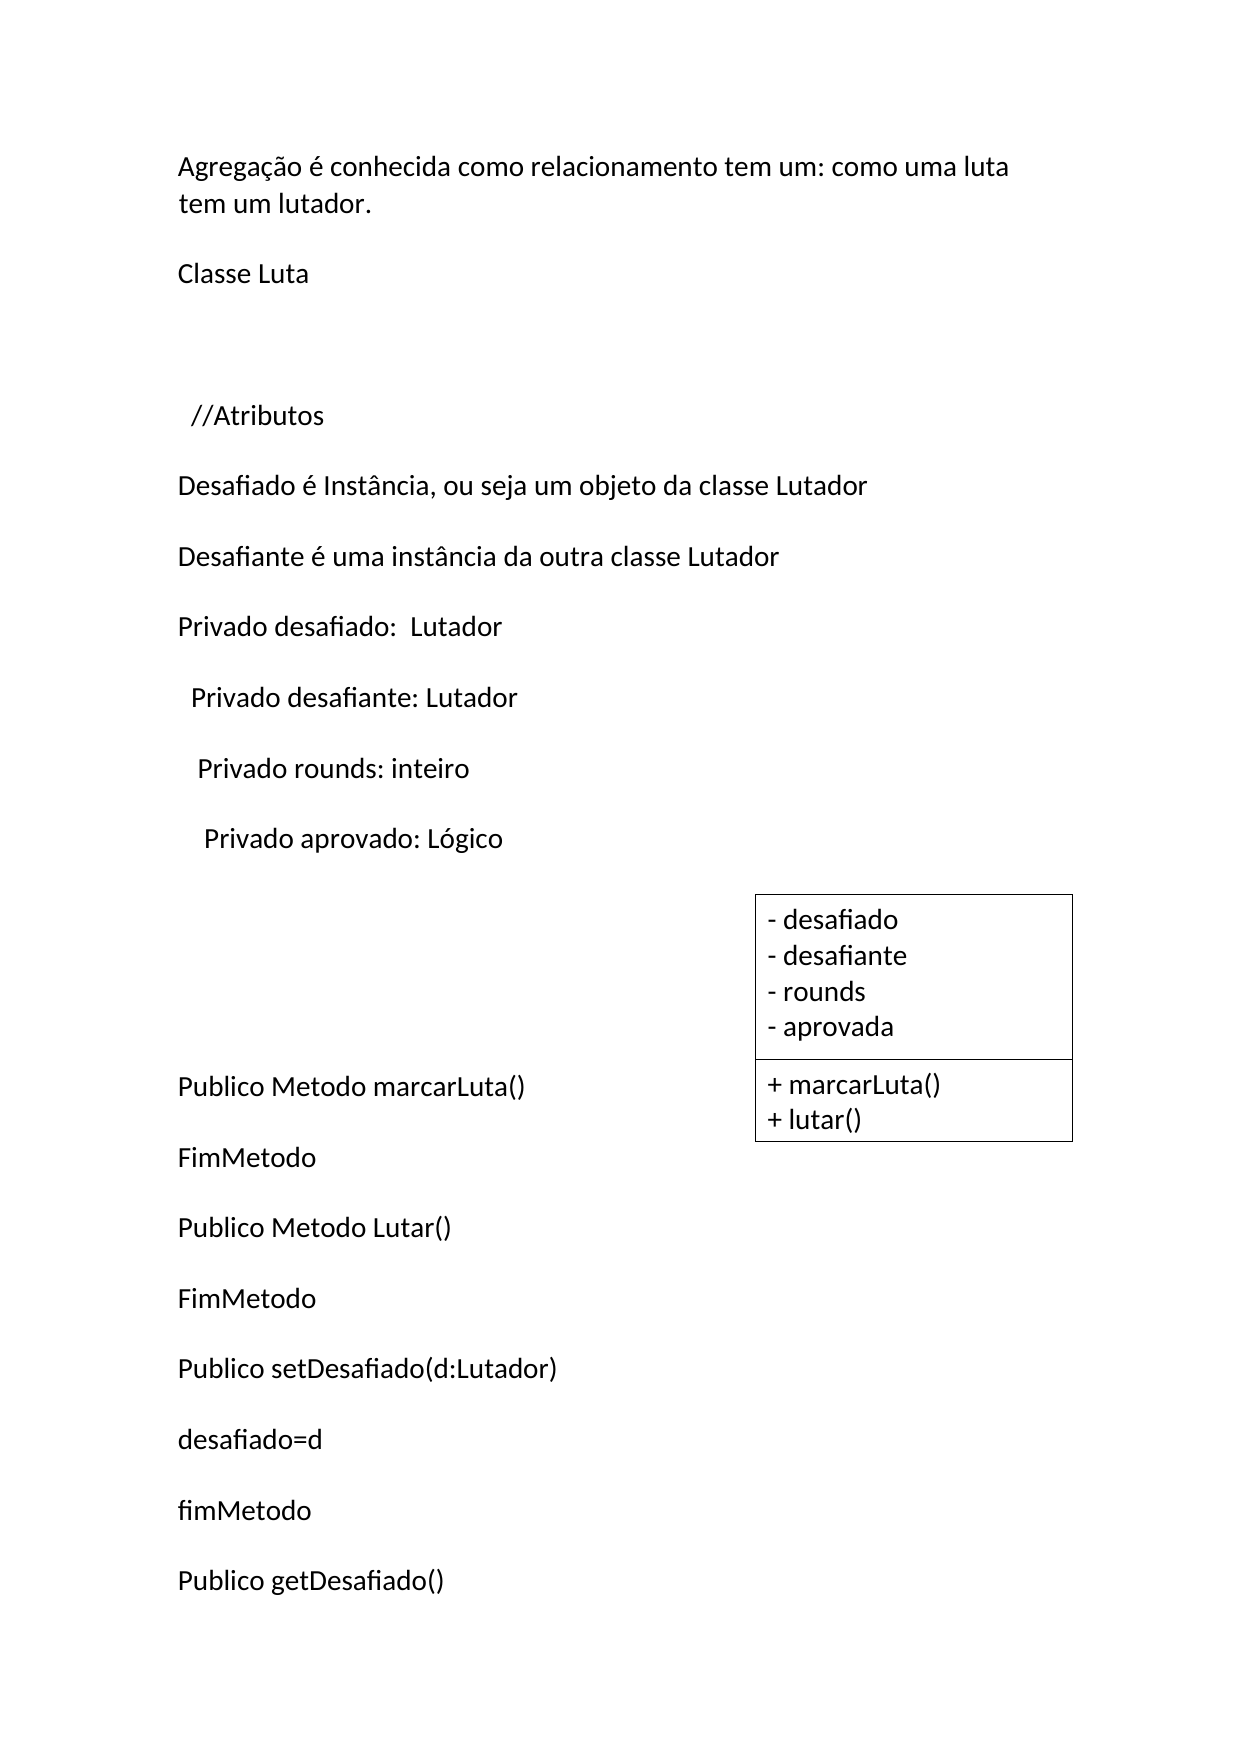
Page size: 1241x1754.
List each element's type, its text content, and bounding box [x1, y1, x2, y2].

text fimMetodo [178, 1492, 1050, 1527]
text Desafiado é Instância, ou seja um objeto da classe Lutador [178, 467, 1050, 503]
text Publico setDesafiado(d:Lutador) [178, 1351, 1050, 1386]
text Privado desafiado: Lutador [178, 608, 1050, 644]
text //Atributos [178, 397, 1050, 432]
text Agregação é conhecida como relacionamento tem um: como uma luta tem um lutador. [178, 148, 1050, 220]
text FimMetodo [178, 1280, 1050, 1316]
text Publico getDesafiado() [178, 1562, 1050, 1598]
text desafiado=d [178, 1421, 1050, 1457]
text Publico Metodo Lutar() [178, 1209, 1050, 1245]
text Privado aprovado: Lógico [178, 820, 1050, 856]
text Classe Luta [178, 255, 1050, 291]
table_header desafiado desafiante rounds aprovada [756, 895, 1072, 1058]
table_cell + marcarLuta() + lutar() [756, 1060, 1072, 1141]
text Privado desafiante: Lutador [178, 679, 1050, 715]
text Privado rounds: inteiro [178, 750, 1050, 785]
text Desafiante é uma instância da outra classe Lutador [178, 538, 1050, 573]
text FimMetodo [178, 1139, 1050, 1174]
text Publico Metodo marcarLuta() [178, 1068, 755, 1104]
